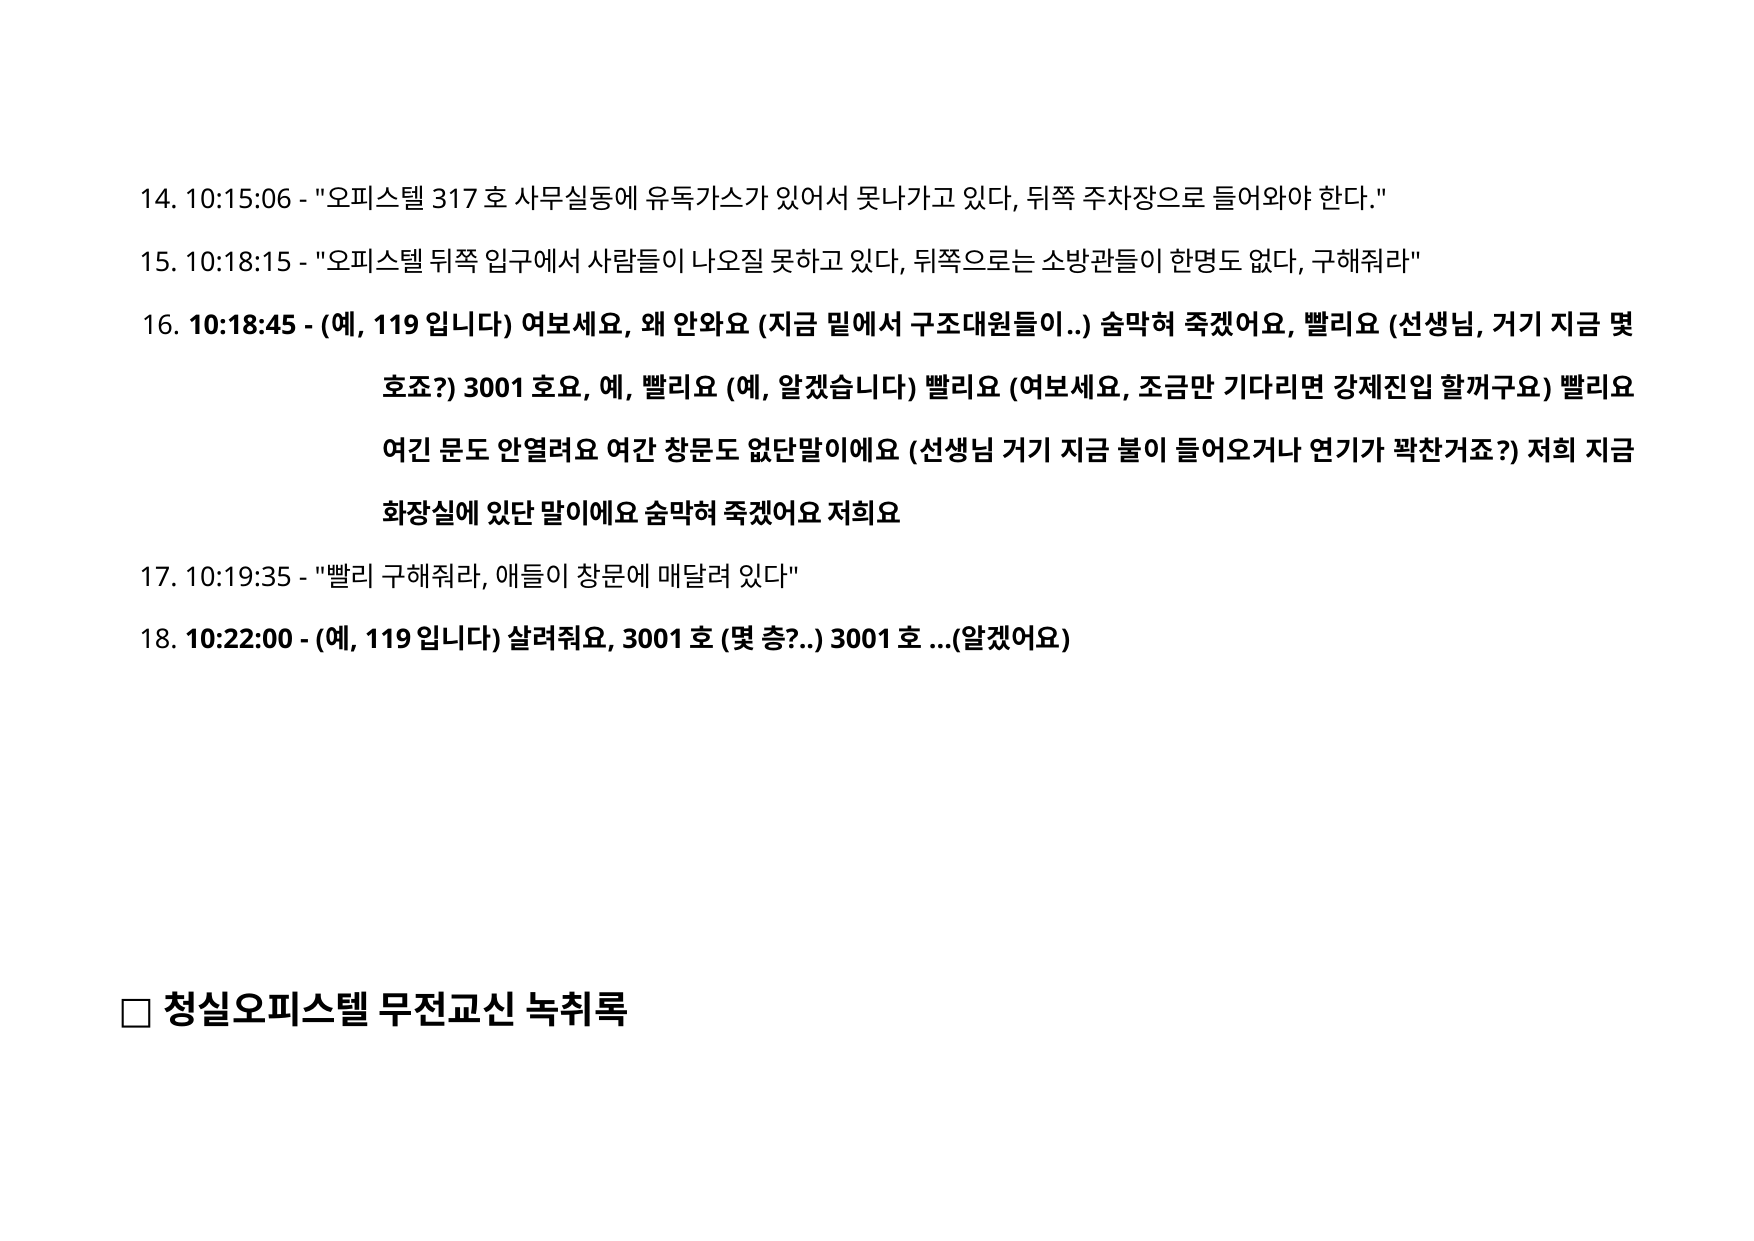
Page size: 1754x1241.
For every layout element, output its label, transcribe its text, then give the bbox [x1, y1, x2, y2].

text 18. 10:22:00 - (예, 119입니다) 살려줘요, 3001호 (몇 층?..) 3001호 ...(알겠어요) [118, 617, 1636, 657]
text 15. 10:18:15 - "오피스텔 뒤쪽 입구에서 사람들이 나오질 못하고 있다, 뒤쪽으로는 소방관들이 한명도 없다, 구해줘라" [118, 240, 1636, 279]
text 17. 10:19:35 - "빨리 구해줘라, 애들이 창문에 매달려 있다" [118, 554, 1636, 594]
text 16. 10:18:45 - (예, 119입니다) 여보세요, 왜 안와요 (지금 밑에서 구조대원들이..) 숨막혀 죽겠어요, 빨리요 (선생님, 거기 지금 몇 호죠?) 3001호요, 예, 빨리요 (예, 알겠습니다) 빨리요 (여보세요, 조금만 기다리면 강제진입 할꺼구요) 빨리요 여긴 문도 안열려요 여간 창문도 없단말이에요 (선생님 거기 지금 불이 들어오거나 연기가 꽉찬거죠?) 저희 지금 화장실에 있단 말이에요 숨막혀 죽겠어요 저희요 [118, 303, 1636, 531]
text □ 청실오피스텔 무전교신 녹취록 [118, 980, 1636, 1034]
text 14. 10:15:06 - "오피스텔 317호 사무실동에 유독가스가 있어서 못나가고 있다, 뒤쪽 주차장으로 들어와야 한다." [118, 177, 1636, 217]
